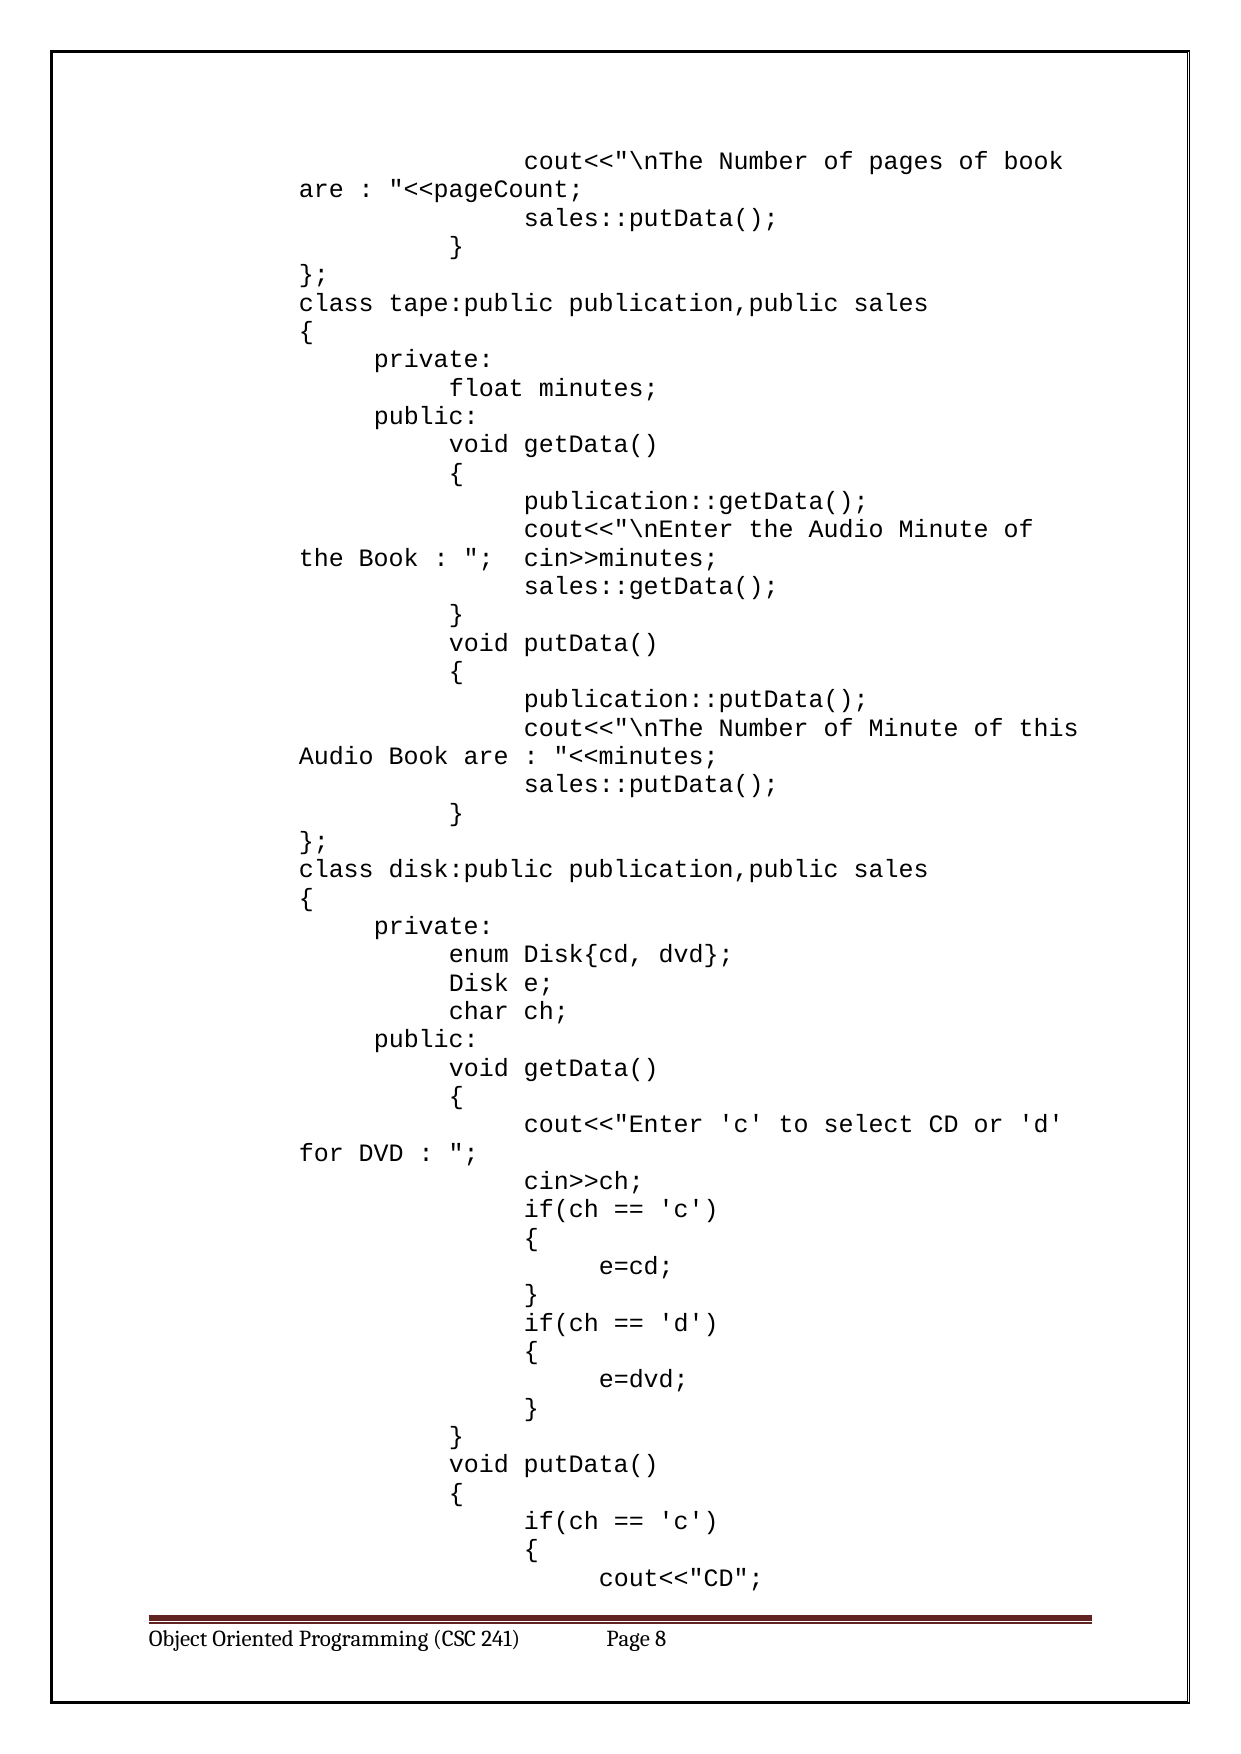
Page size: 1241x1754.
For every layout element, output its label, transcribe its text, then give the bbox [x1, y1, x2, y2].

list } [298, 1395, 1092, 1423]
list char ch; [298, 998, 1092, 1027]
list }; [298, 828, 1092, 857]
list if(ch == 'c') [298, 1197, 1092, 1225]
list class tape:public publication,public sales [298, 290, 1092, 318]
list } [298, 602, 1092, 630]
list { [298, 318, 1092, 347]
list }; [298, 262, 1092, 290]
list cout<<"\nEnter the Audio Minute of the Book : "; cin>>minutes; [298, 517, 1092, 573]
list { [298, 1537, 1092, 1565]
list enum Disk{cd, dvd}; [298, 942, 1092, 970]
list sales::putData(); [298, 772, 1092, 800]
list } [298, 800, 1092, 828]
list if(ch == 'c') [298, 1508, 1092, 1537]
list publication::getData(); [298, 488, 1092, 517]
list { [298, 1083, 1092, 1112]
list public: [298, 403, 1092, 432]
list { [298, 1338, 1092, 1367]
list void putData() [298, 1452, 1092, 1480]
list { [298, 658, 1092, 687]
list if(ch == 'd') [298, 1310, 1092, 1338]
list { [298, 1225, 1092, 1253]
list float minutes; [298, 375, 1092, 403]
list sales::getData(); [298, 573, 1092, 602]
list { [298, 885, 1092, 913]
list void getData() [298, 1055, 1092, 1083]
list private: [298, 913, 1092, 942]
list } [298, 1282, 1092, 1310]
list } [298, 1423, 1092, 1452]
list sales::putData(); [298, 205, 1092, 233]
list void getData() [298, 432, 1092, 460]
list private: [298, 347, 1092, 375]
list public: [298, 1027, 1092, 1055]
list e=cd; [298, 1253, 1092, 1282]
list cout<<"\nThe Number of pages of book are : "<<pageCount; [298, 148, 1092, 205]
list void putData() [298, 630, 1092, 658]
list class disk:public publication,public sales [298, 857, 1092, 885]
list } [298, 233, 1092, 262]
list cout<<"CD"; [298, 1565, 1092, 1593]
list { [298, 1480, 1092, 1508]
list { [298, 460, 1092, 488]
list Disk e; [298, 970, 1092, 998]
list cout<<"Enter 'c' to select CD or 'd' for DVD : "; [298, 1112, 1092, 1168]
list cin>>ch; [298, 1168, 1092, 1197]
list publication::putData(); [298, 687, 1092, 715]
list cout<<"\nThe Number of Minute of this Audio Book are : "<<minutes; [298, 715, 1092, 772]
list e=dvd; [298, 1367, 1092, 1395]
